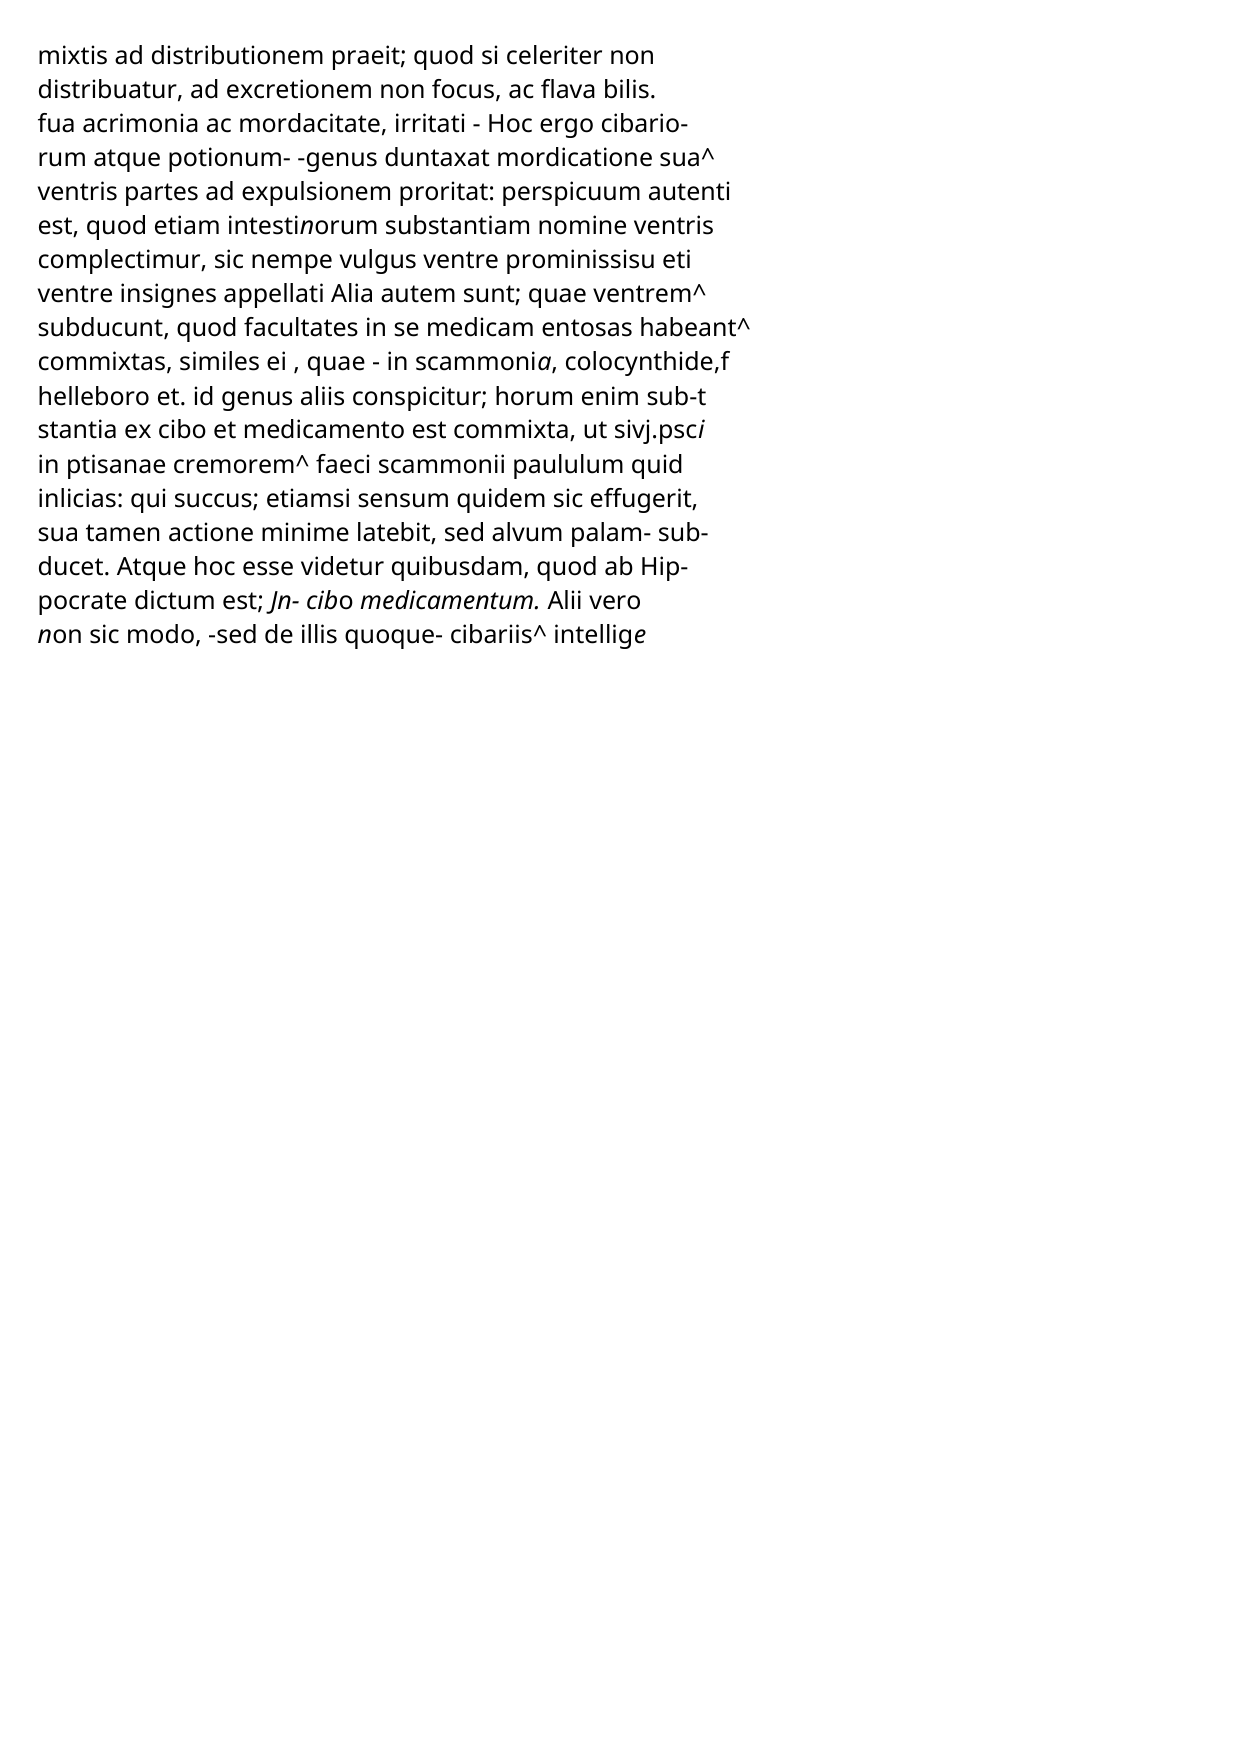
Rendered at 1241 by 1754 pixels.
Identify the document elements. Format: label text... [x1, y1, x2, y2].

text mixtis ad distributionem praeit; quod si celeriter non distribuatur, ad excretionem non focus, ac flava bilis. fua acrimonia ac mordacitate, irritati - Hoc ergo cibario- rum atque potionum- -genus duntaxat mordicatione sua^ ventris partes ad expulsionem proritat: perspicuum autenti est, quod etiam intestinorum substantiam nomine ventris complectimur, sic nempe vulgus ventre prominissisu eti ventre insignes appellati Alia autem sunt; quae ventrem^ subducunt, quod facultates in se medicam entosas habeant^ commixtas, similes ei , quae - in scammonia, colocynthide,f helleboro et. id genus aliis conspicitur; horum enim sub-t stantia ex cibo et medicamento est commixta, ut sivj.psci in ptisanae cremorem^ faeci scammonii paululum quid inlicias: qui succus; etiamsi sensum quidem sic effugerit, sua tamen actione minime latebit, sed alvum palam- sub- ducet. Atque hoc esse videtur quibusdam, quod ab Hip- pocrate dictum est; Jn- cibo medicamentum. Alii vero non sic modo, -sed de illis quoque- cibariis^ intellige [37, 37, 1203, 651]
